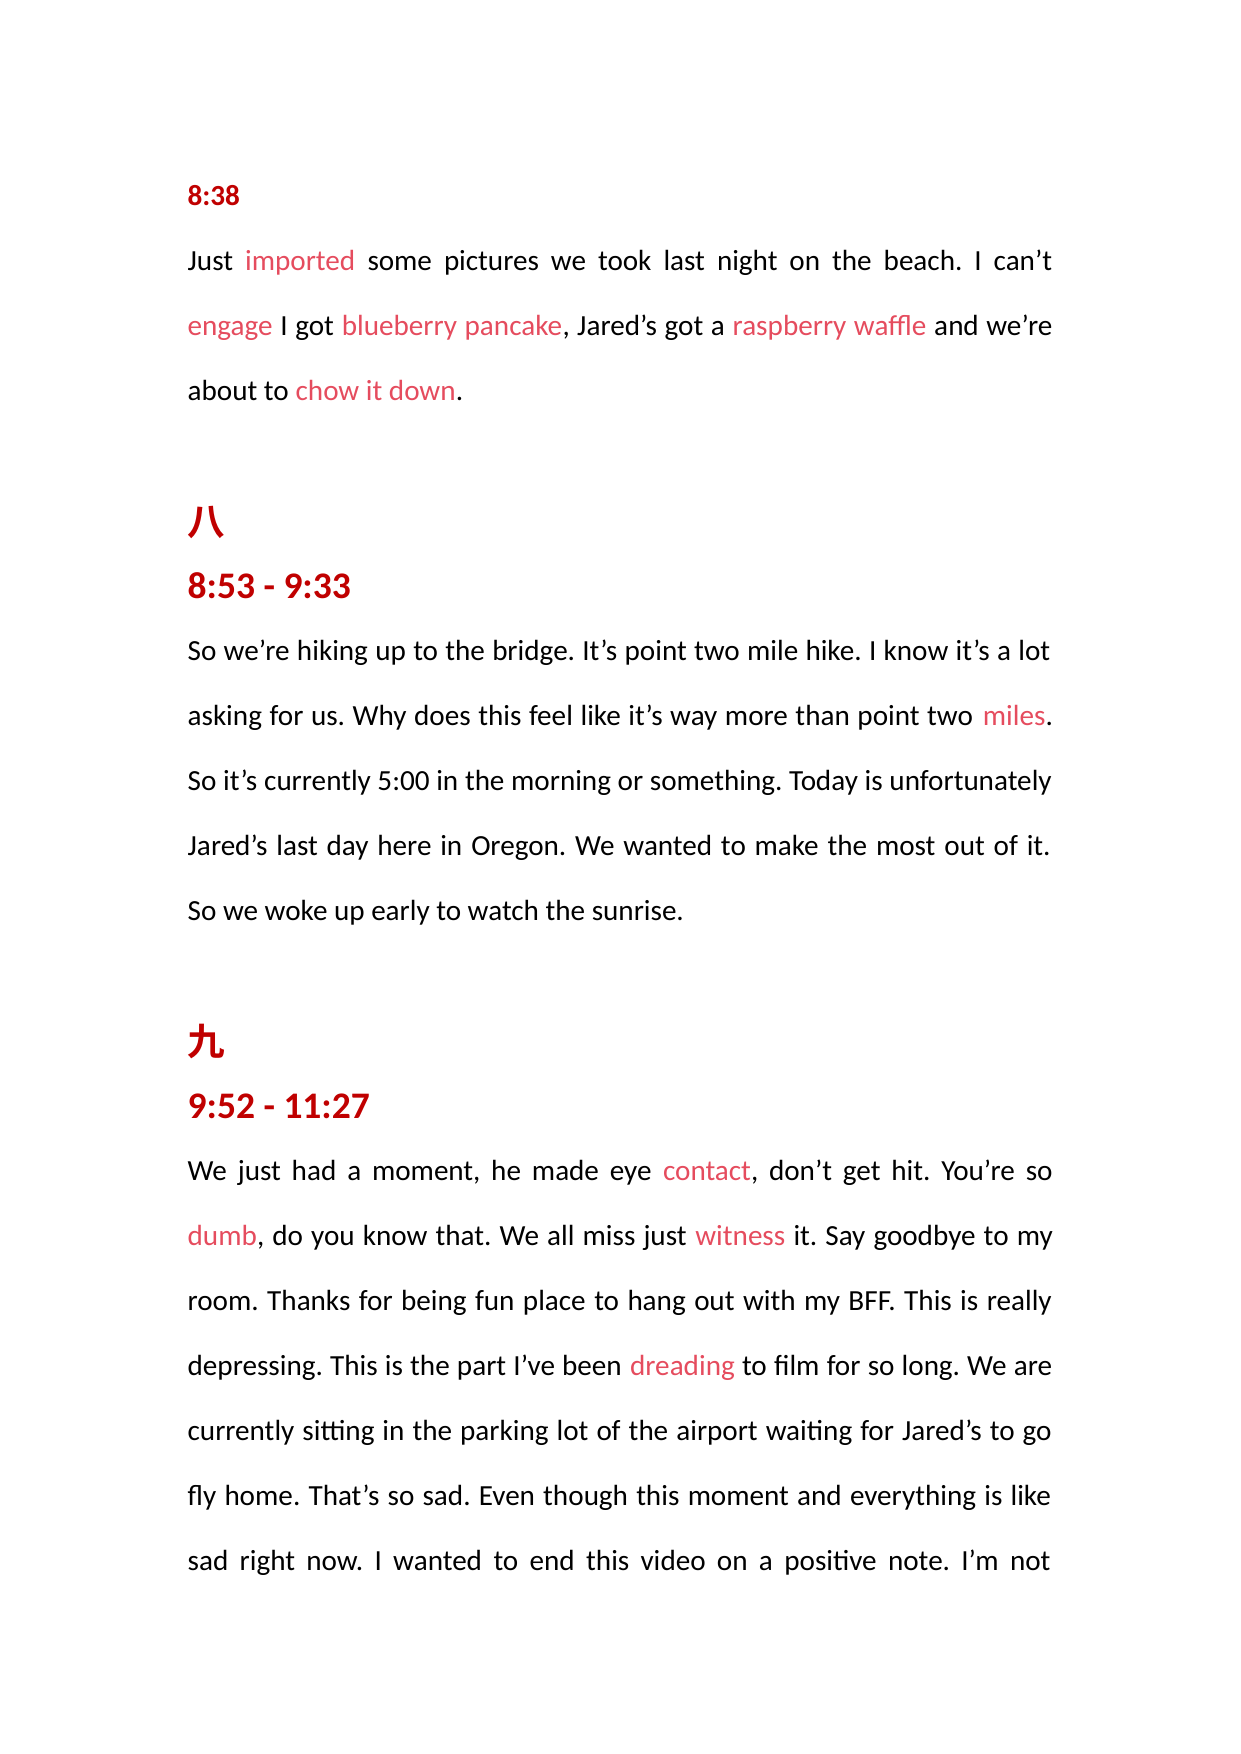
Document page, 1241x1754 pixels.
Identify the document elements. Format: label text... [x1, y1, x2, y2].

text 9:52 - 11:27 [187, 1072, 1053, 1137]
text 8:53 - 9:33 [187, 552, 1053, 617]
text 八 [187, 487, 1053, 552]
text Just imported some pictures we took last night on the beach. I can’t engage I got blueberry pancake, Jared’s got a raspberry waffle and we’re about to chow it down. [187, 227, 1053, 422]
text So we’re hiking up to the bridge. It’s point two mile hike. I know it’s a lot asking for us. Why does this feel like it’s way more than point two miles. So it’s currently 5:00 in the morning or something. Today is unfortunately Jared’s last day here in Oregon. We wanted to make the most out of it. So we woke up early to watch the sunrise. [187, 617, 1053, 942]
text 九 [187, 1007, 1053, 1072]
text 8:38 [187, 162, 1053, 227]
